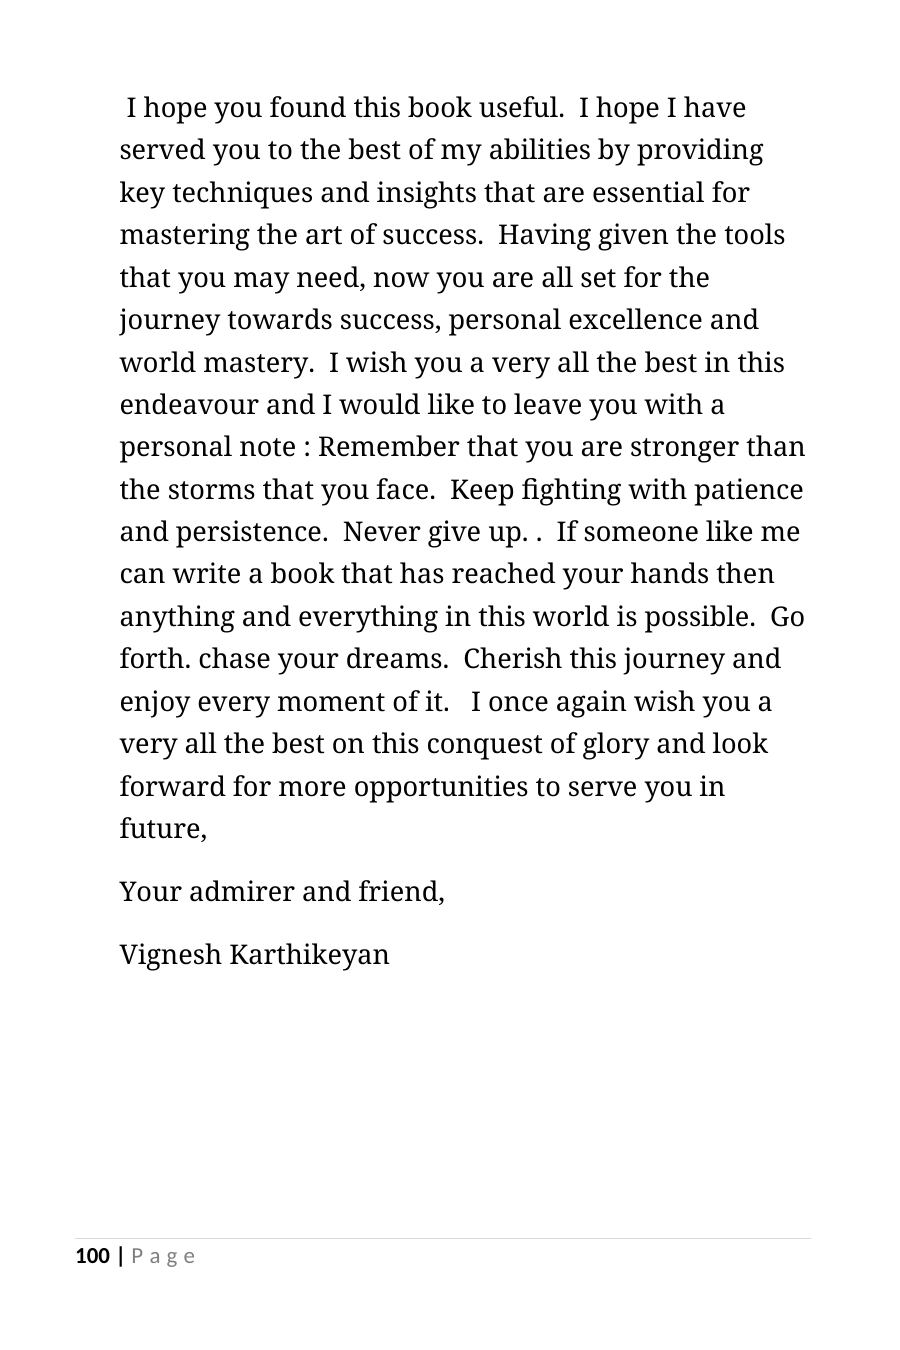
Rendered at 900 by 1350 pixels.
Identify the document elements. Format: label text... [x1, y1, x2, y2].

text Your admirer and friend, [119, 873, 811, 909]
text I hope you found this book useful. I hope I have served you to the best of my abilities by providing key techniques and insights that are essential for mastering the art of success. Having given the tools that you may need, now you are all set for the journey towards success, personal excellence and world mastery. I wish you a very all the best in this endeavour and I would like to leave you with a personal note : Remember that you are stronger than the storms that you face. Keep fighting with patience and persistence. Never give up. . If someone like me can write a book that has reached your hands then anything and everything in this world is possible. Go forth. chase your dreams. Cherish this journey and enjoy every moment of it. I once again wish you a very all the best on this conquest of glory and look forward for more opportunities to serve you in future, [119, 89, 811, 846]
text Vignesh Karthikeyan [119, 936, 811, 973]
